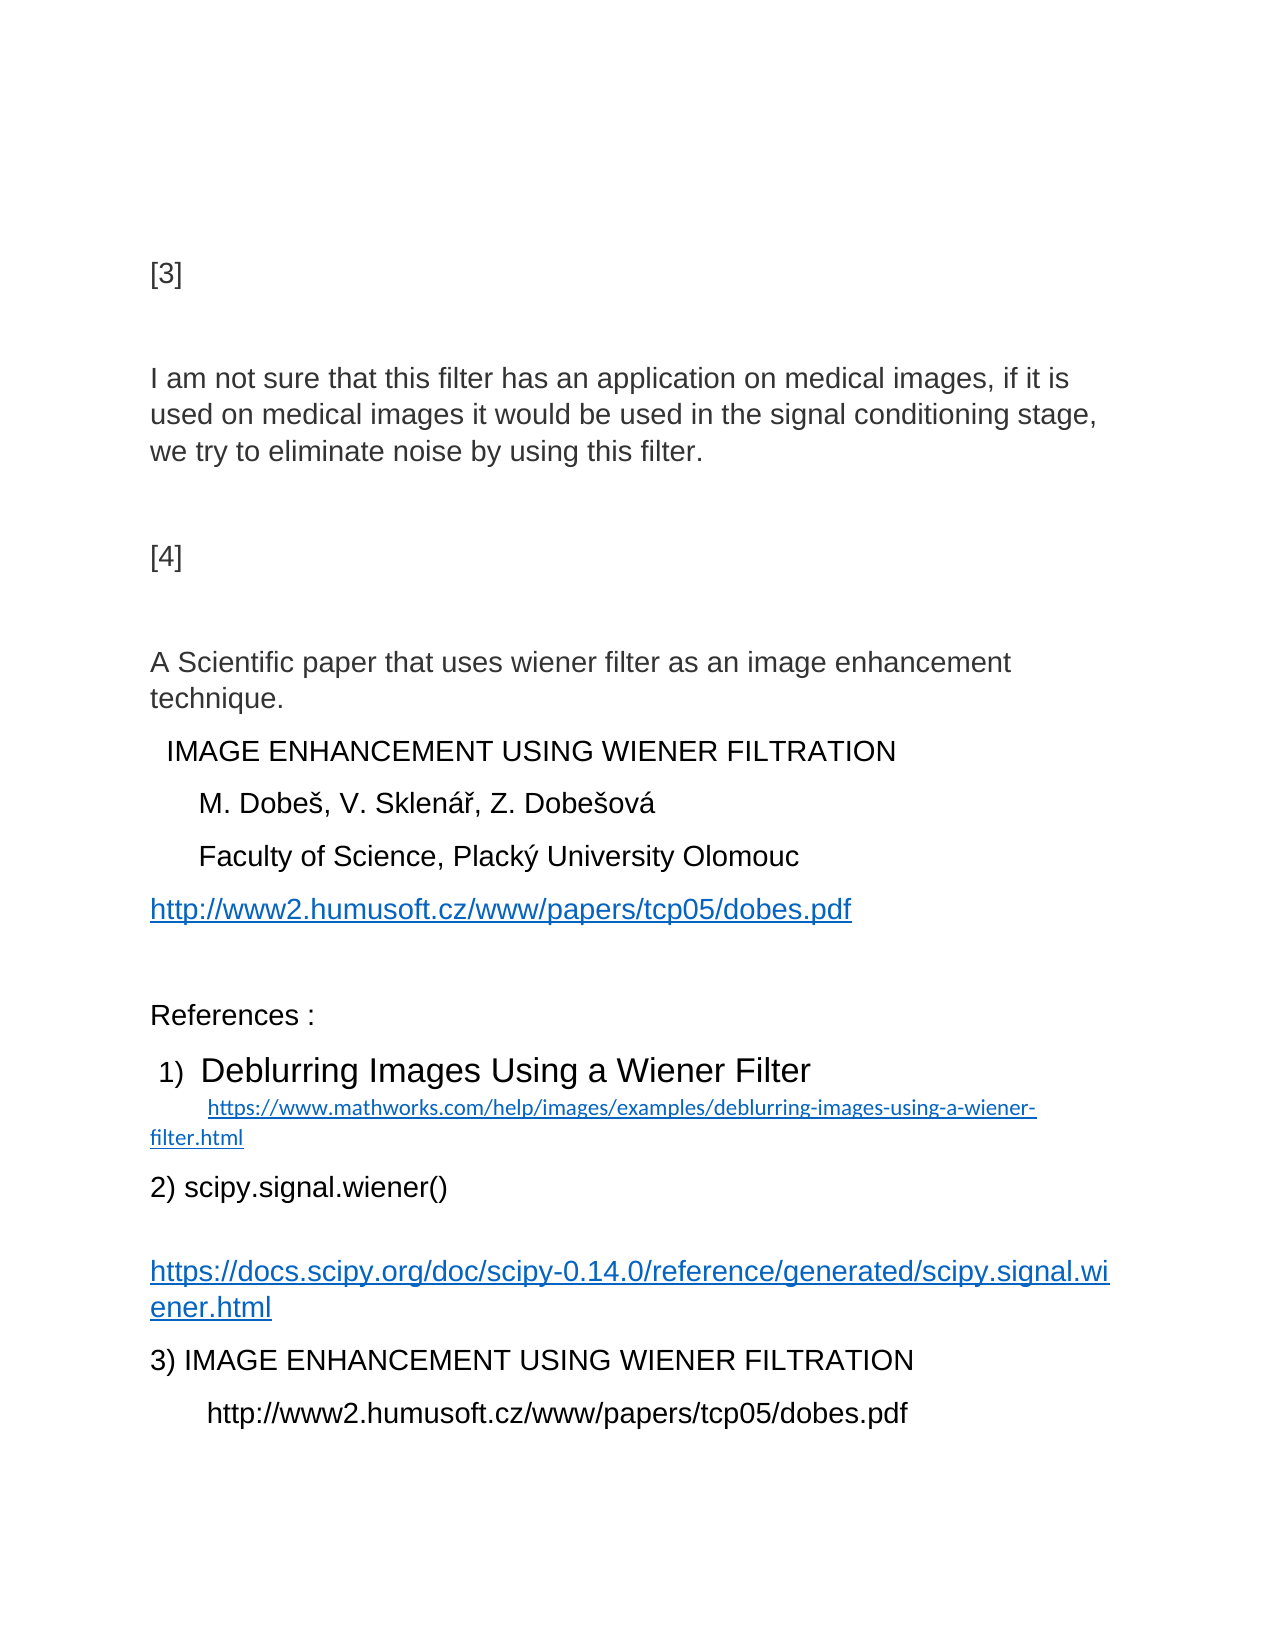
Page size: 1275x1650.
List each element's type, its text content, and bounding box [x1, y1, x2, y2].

text http://www2.humusoft.cz/www/papers/tcp05/dobes.pdf [150, 892, 1125, 926]
text https://www.mathworks.com/help/images/examples/deblurring-images-using-a-wiener-filter.html [150, 1093, 1125, 1152]
text I am not sure that this filter has an application on medical images, if it is used on medical images it would be used in the signal conditioning stage, we try to eliminate noise by using this filter. [150, 361, 1125, 467]
text https://docs.scipy.org/doc/scipy-0.14.0/reference/generated/scipy.signal.wiener.html [150, 1223, 1125, 1323]
text A Scientific paper that uses wiener filter as an image enhancement technique. [150, 645, 1125, 714]
text M. Dobeš, V. Sklenář, Z. Dobešová [150, 787, 1125, 820]
text http://www2.humusoft.cz/www/papers/tcp05/dobes.pdf [150, 1396, 1125, 1429]
text 3) IMAGE ENHANCEMENT USING WIENER FILTRATION [150, 1343, 1125, 1376]
text [3] [150, 256, 1125, 289]
text References : [150, 998, 1125, 1031]
text Faculty of Science, Placký University Olomouc [150, 839, 1125, 873]
text 2) scipy.signal.wiener() [150, 1170, 1125, 1204]
text IMAGE ENHANCEMENT USING WIENER FILTRATION [150, 734, 1125, 767]
text [4] [150, 539, 1125, 573]
subtitle 1) Deblurring Images Using a Wiener Filter [150, 1051, 1125, 1090]
